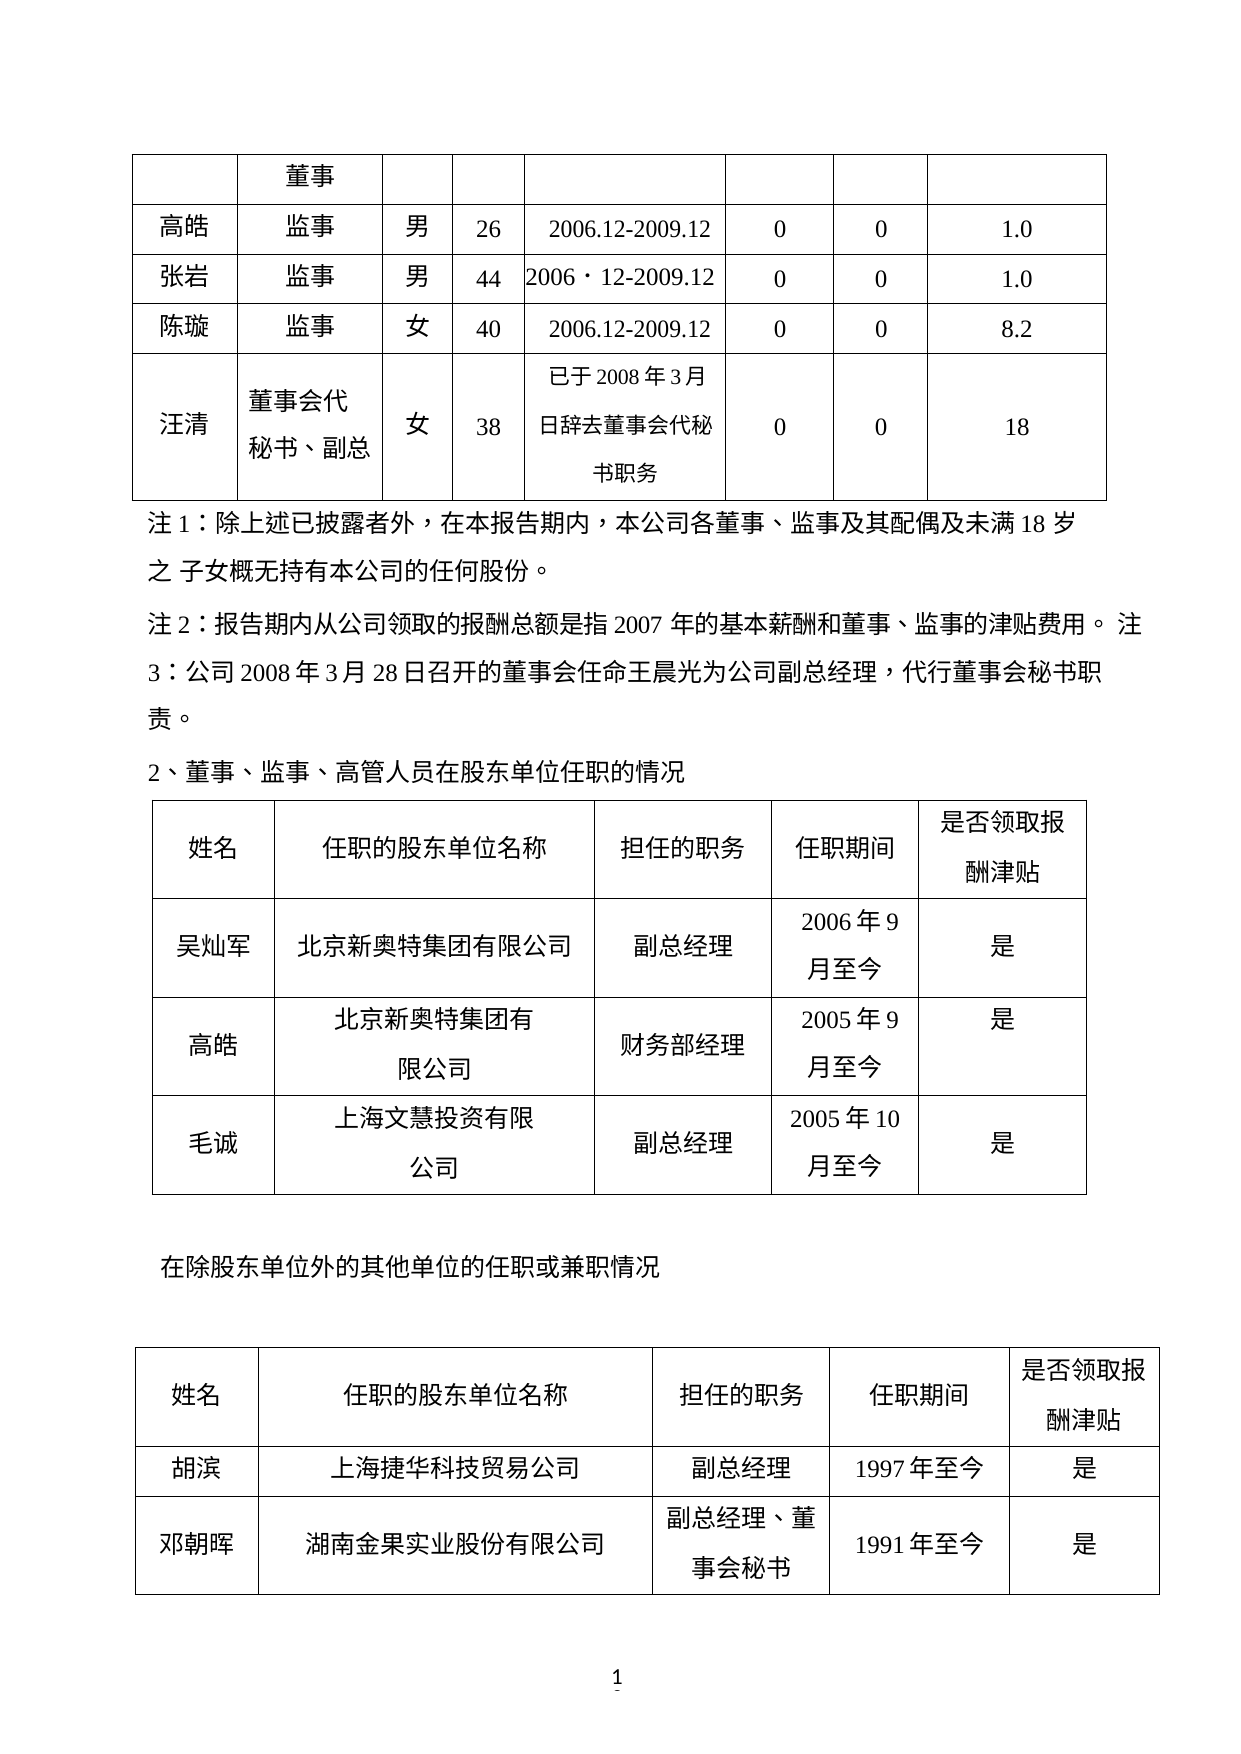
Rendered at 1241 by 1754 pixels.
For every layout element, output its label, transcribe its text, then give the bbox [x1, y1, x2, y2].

table_cell 0 [726, 390, 833, 464]
table_cell 0 [834, 205, 927, 253]
table_cell 是 [919, 1096, 1086, 1194]
table_cell 2005年10 月至今 [772, 1096, 918, 1194]
table_header [383, 155, 452, 204]
table_cell 2005年9 月至今 [772, 998, 918, 1095]
table_cell 副总经理 [653, 1447, 829, 1496]
text 2、董事、监事、高管人员在股东单位任职的情况 [148, 755, 1095, 789]
table_cell 1991年至今 [830, 1497, 1009, 1594]
text 注1：除上述已披露者外，在本报告期内，本公司各董事、监事及其配偶及未满18 岁之 子女概无持有本公司的任何股份。 [148, 506, 1095, 587]
table_cell 日辞去董事会代秘 [525, 390, 725, 464]
text 在除股东单位外的其他单位的任职或兼职情况 [160, 1250, 1095, 1284]
table_cell 1.0 [928, 255, 1106, 303]
table_cell 2006.12-2009.12 [525, 304, 725, 353]
table_cell 汪清 [133, 390, 237, 464]
table_header 是否领取报 酬津贴 [1010, 1348, 1159, 1446]
table_cell 40 [453, 304, 524, 353]
table_cell [383, 464, 452, 500]
table_cell 是 [919, 899, 1086, 997]
table_cell 2006．12-2009.12 [525, 255, 725, 303]
text 注2：报告期内从公司领取的报酬总额是指2007 年的基本薪酬和董事、监事的津贴费用。 注3：公司2008年3月28日召开的董事会任命王晨光为公司副总经理，代行董事会秘书职 责。 [148, 607, 1146, 736]
table_cell 监事 [238, 255, 382, 303]
table_cell 张岩 [133, 255, 237, 303]
table_cell [238, 464, 382, 500]
table_cell 高皓 [133, 205, 237, 253]
table_header 任职期间 [772, 801, 918, 898]
table_cell 毛诚 [153, 1096, 274, 1194]
table_cell 8.2 [928, 304, 1106, 353]
table_cell 0 [726, 304, 833, 353]
table_header 是否领取报 酬津贴 [919, 801, 1086, 898]
table_cell 1997年至今 [830, 1447, 1009, 1496]
table_cell 0 [834, 304, 927, 353]
table_cell [928, 354, 1106, 390]
table_cell [834, 354, 927, 390]
table_cell 0 [726, 255, 833, 303]
table_header 担任的职务 [595, 801, 771, 898]
table_cell [928, 464, 1106, 500]
table_cell 1.0 [928, 205, 1106, 253]
table_cell 0 [834, 255, 927, 303]
table_cell 女 [383, 390, 452, 464]
table_header [928, 155, 1106, 204]
table_cell 陈璇 [133, 304, 237, 353]
table_header 任职期间 [830, 1348, 1009, 1446]
table_header 任职的股东单位名称 [259, 1348, 652, 1446]
table_cell 吴灿军 [153, 899, 274, 997]
table_cell [726, 464, 833, 500]
table_cell [133, 354, 237, 390]
table_header 董事 [238, 155, 382, 204]
table_cell 女 [383, 304, 452, 353]
table_cell 监事 [238, 304, 382, 353]
table_cell [453, 354, 524, 390]
table_cell 副总经理 [595, 899, 771, 997]
table_cell [238, 354, 382, 390]
table_cell [383, 354, 452, 390]
table_cell 董事会代 秘书、副总 [238, 390, 382, 464]
table_cell [726, 354, 833, 390]
table_cell 财务部经理 [595, 998, 771, 1095]
table_cell 监事 [238, 205, 382, 253]
table_cell 副总经理 [595, 1096, 771, 1194]
table_cell 是 [1010, 1447, 1159, 1496]
table_cell 湖南金果实业股份有限公司 [259, 1497, 652, 1594]
table_cell 邓朝晖 [136, 1497, 258, 1594]
table_cell 18 [928, 390, 1106, 464]
table_cell [453, 464, 524, 500]
table_cell 男 [383, 205, 452, 253]
table_cell 38 [453, 390, 524, 464]
table_cell 北京新奥特集团有限公司 [275, 899, 594, 997]
table_cell 上海文慧投资有限 公司 [275, 1096, 594, 1194]
table_cell 副总经理、董 事会秘书 [653, 1497, 829, 1594]
table_cell 44 [453, 255, 524, 303]
table_header [525, 155, 725, 204]
table_cell 胡滨 [136, 1447, 258, 1496]
table_header [726, 155, 833, 204]
table_header [834, 155, 927, 204]
table_cell 高皓 [153, 998, 274, 1095]
table_cell 上海捷华科技贸易公司 [259, 1447, 652, 1496]
table_cell 0 [726, 205, 833, 253]
table_cell 2006年9 月至今 [772, 899, 918, 997]
table_cell 是 [919, 998, 1086, 1095]
table_header [453, 155, 524, 204]
table_cell 26 [453, 205, 524, 253]
table_cell 2006.12-2009.12 [525, 205, 725, 253]
table_cell 书职务 [525, 464, 725, 500]
table_cell 0 [834, 390, 927, 464]
table_header 担任的职务 [653, 1348, 829, 1446]
table_header [133, 155, 237, 204]
table_cell [834, 464, 927, 500]
table_cell 男 [383, 255, 452, 303]
table_cell 北京新奥特集团有 限公司 [275, 998, 594, 1095]
table_header 任职的股东单位名称 [275, 801, 594, 898]
table_cell [133, 464, 237, 500]
table_header 姓名 [136, 1348, 258, 1446]
table_header 姓名 [153, 801, 274, 898]
table_cell 已于2008年3月36 [525, 354, 725, 390]
table_cell 是 [1010, 1497, 1159, 1594]
